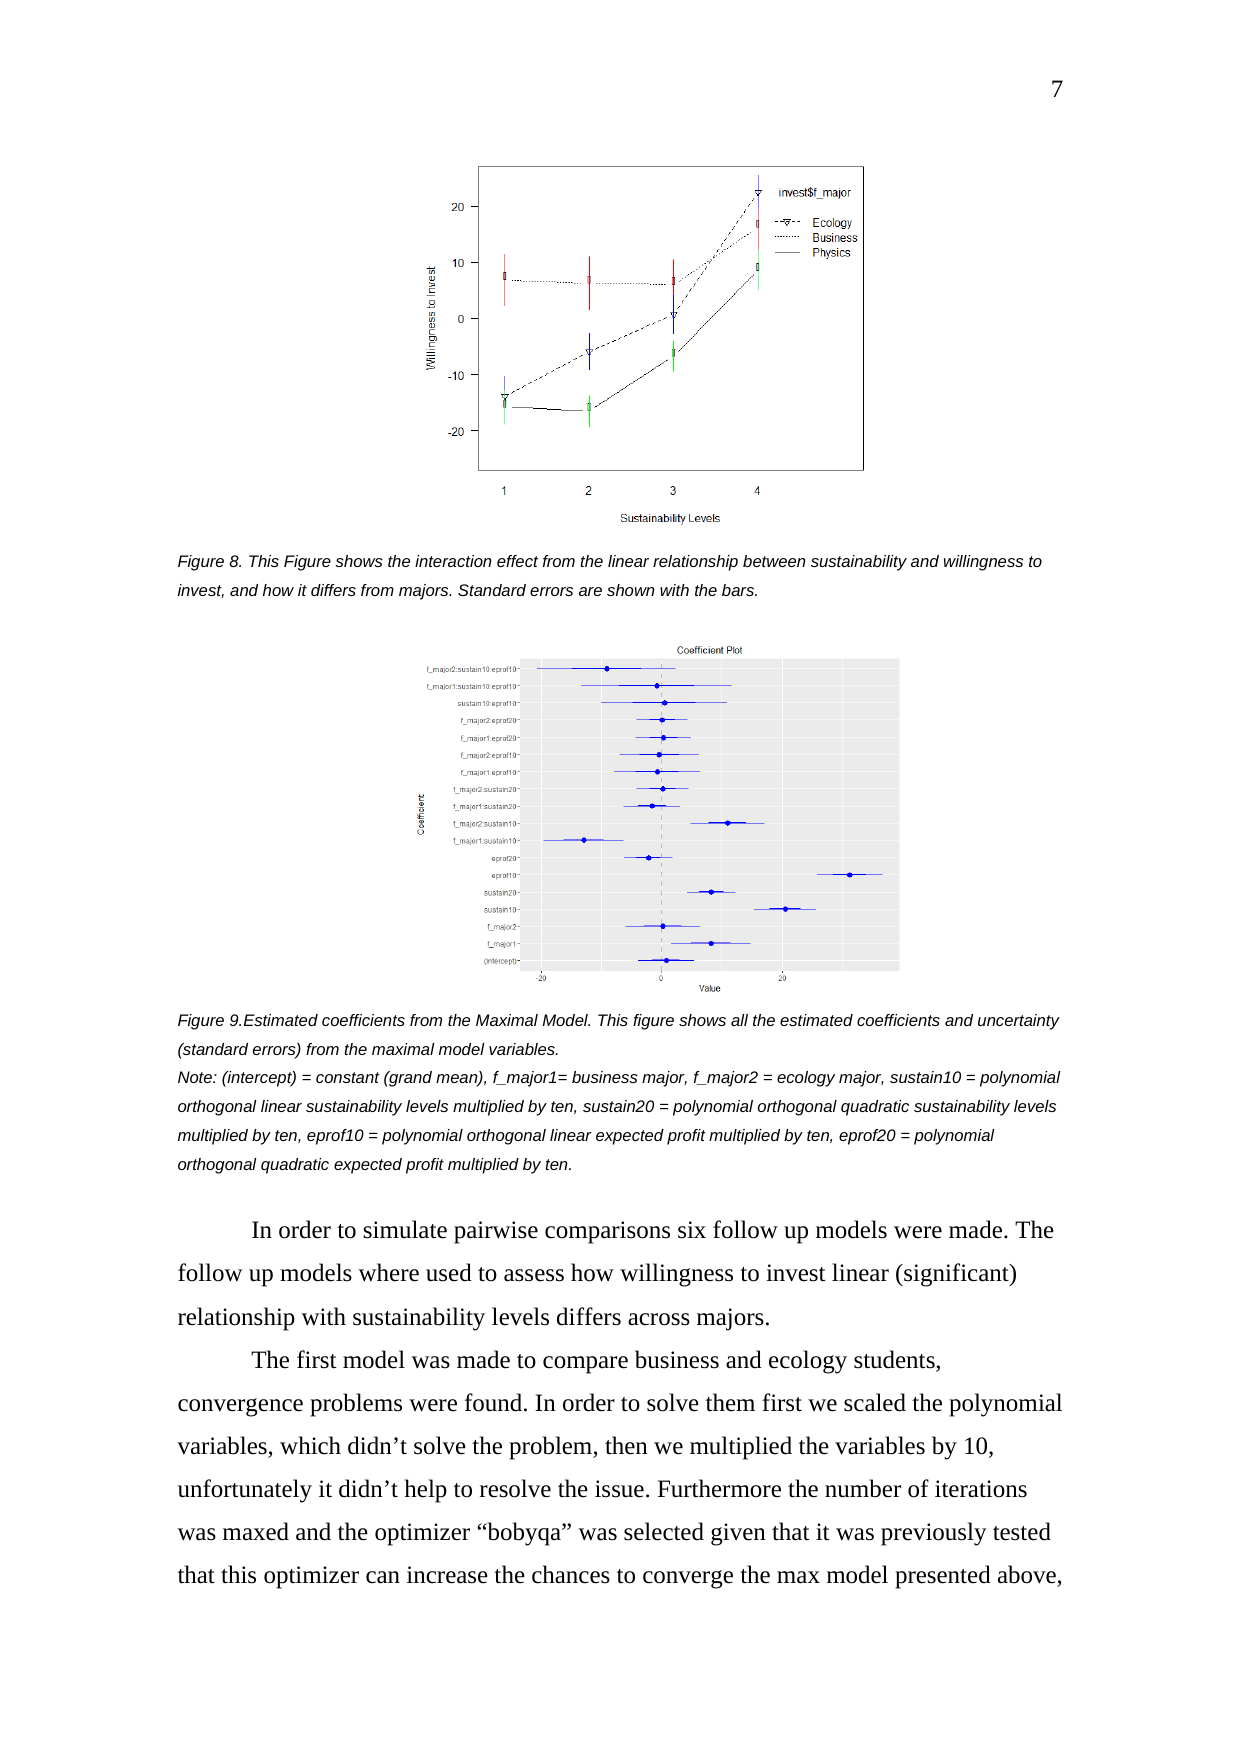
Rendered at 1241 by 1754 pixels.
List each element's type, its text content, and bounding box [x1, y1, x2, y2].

picture [411, 641, 904, 997]
picture [422, 147, 892, 539]
text Figure 9.Estimated coefficients from the Maximal Model. This figure shows all the estimated coefficients and uncertainty (standard errors) from the maximal model variables. [177, 1011, 1063, 1058]
text Figure 8. This Figure shows the interaction effect from the linear relationship between sustainability and willingness to invest, and how it differs from majors. Standard errors are shown with the bars. [177, 552, 1063, 600]
text In order to simulate pairwise comparisons six follow up models were made. The follow up models where used to assess how willingness to invest linear (significant) relationship with sustainability levels differs across majors. [177, 1215, 1063, 1330]
text Note: (intercept) = constant (grand mean), f_major1= business major, f_major2 = ecology major, sustain10 = polynomial orthogonal linear sustainability levels multiplied by ten, sustain20 = polynomial orthogonal quadratic sustainability levels multiplied by ten, eprof10 = polynomial orthogonal linear expected profit multiplied by ten, eprof20 = polynomial orthogonal quadratic expected profit multiplied by ten. [177, 1068, 1063, 1173]
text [177, 1345, 1063, 1589]
